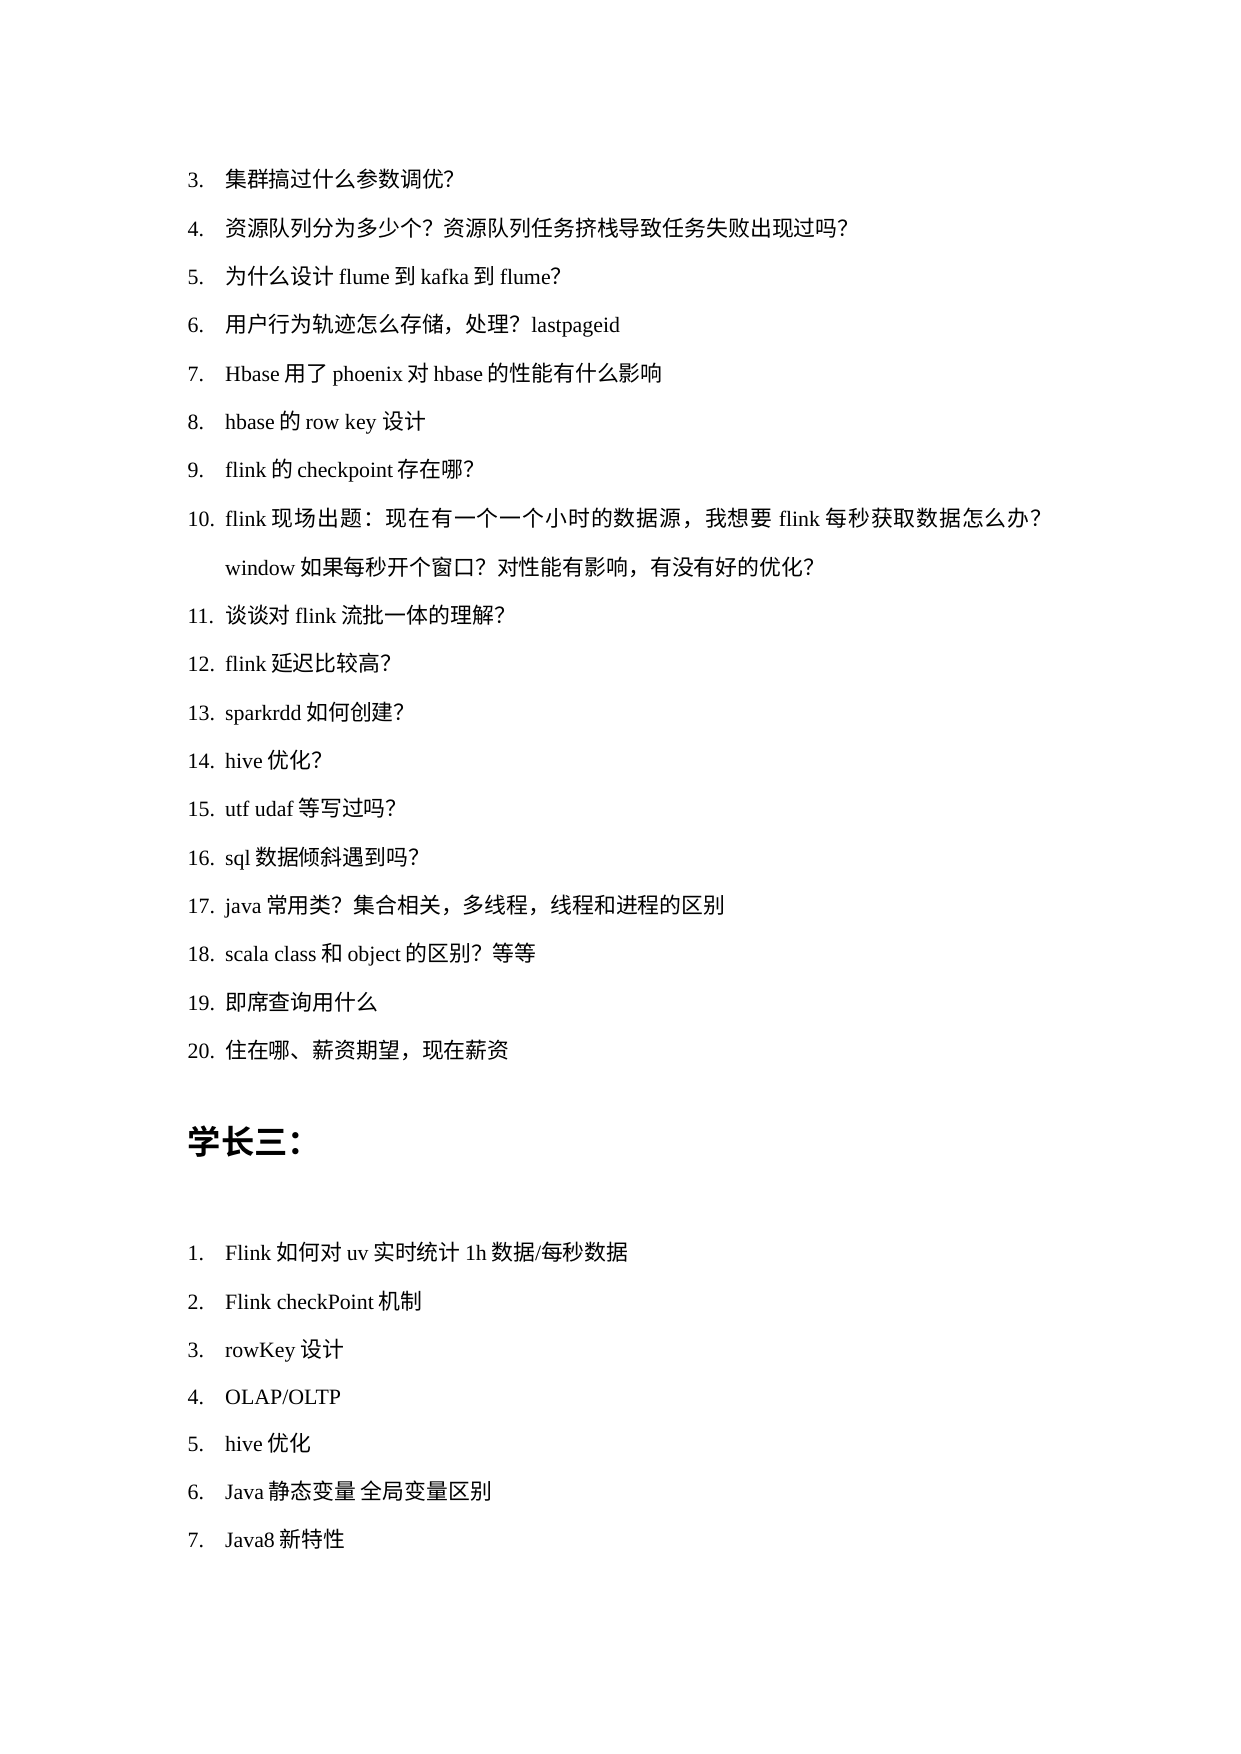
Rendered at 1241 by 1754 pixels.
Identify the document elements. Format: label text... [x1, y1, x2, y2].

list flink延迟比较高？ [187, 646, 1053, 678]
list scala class和object的区别？等等 [187, 936, 1053, 968]
list utf udaf等写过吗？ [187, 791, 1053, 823]
list hbase的row key 设计 [187, 404, 1053, 436]
list rowKey设计 [187, 1332, 1053, 1364]
list Java8新特性 [187, 1522, 1053, 1554]
list flink的checkpoint存在哪？ [187, 452, 1053, 484]
list sql数据倾斜遇到吗？ [187, 839, 1053, 872]
list 住在哪、薪资期望，现在薪资 [187, 1032, 1053, 1065]
list 资源队列分为多少个？资源队列任务挤栈导致任务失败出现过吗？ [187, 210, 1053, 243]
list java常用类？集合相关，多线程，线程和进程的区别 [187, 887, 1053, 920]
list 集群搞过什么参数调优？ [187, 162, 1053, 194]
subtitle 学长三： [187, 1108, 1053, 1173]
list flink现场出题：现在有一个一个小时的数据源，我想要flink每秒获取数据怎么办？window如果每秒开个窗口？对性能有影响，有没有好的优化？ [187, 500, 1053, 582]
list Hbase用了phoenix对hbase的性能有什么影响 [187, 355, 1053, 388]
list hive优化？ [187, 742, 1053, 775]
list Java静态变量 全局变量区别 [187, 1473, 1053, 1506]
list 为什么设计flume到kafka到flume？ [187, 259, 1053, 291]
list hive优化 [187, 1425, 1053, 1458]
list 即席查询用什么 [187, 984, 1053, 1017]
list sparkrdd如何创建？ [187, 694, 1053, 727]
list Flink 如何对uv实时统计1h数据/每秒数据 [187, 1235, 1053, 1267]
list OLAP/OLTP [187, 1380, 1053, 1412]
list Flink checkPoint机制 [187, 1283, 1053, 1316]
list 用户行为轨迹怎么存储，处理？lastpageid [187, 307, 1053, 339]
list 谈谈对flink流批一体的理解？ [187, 597, 1053, 630]
